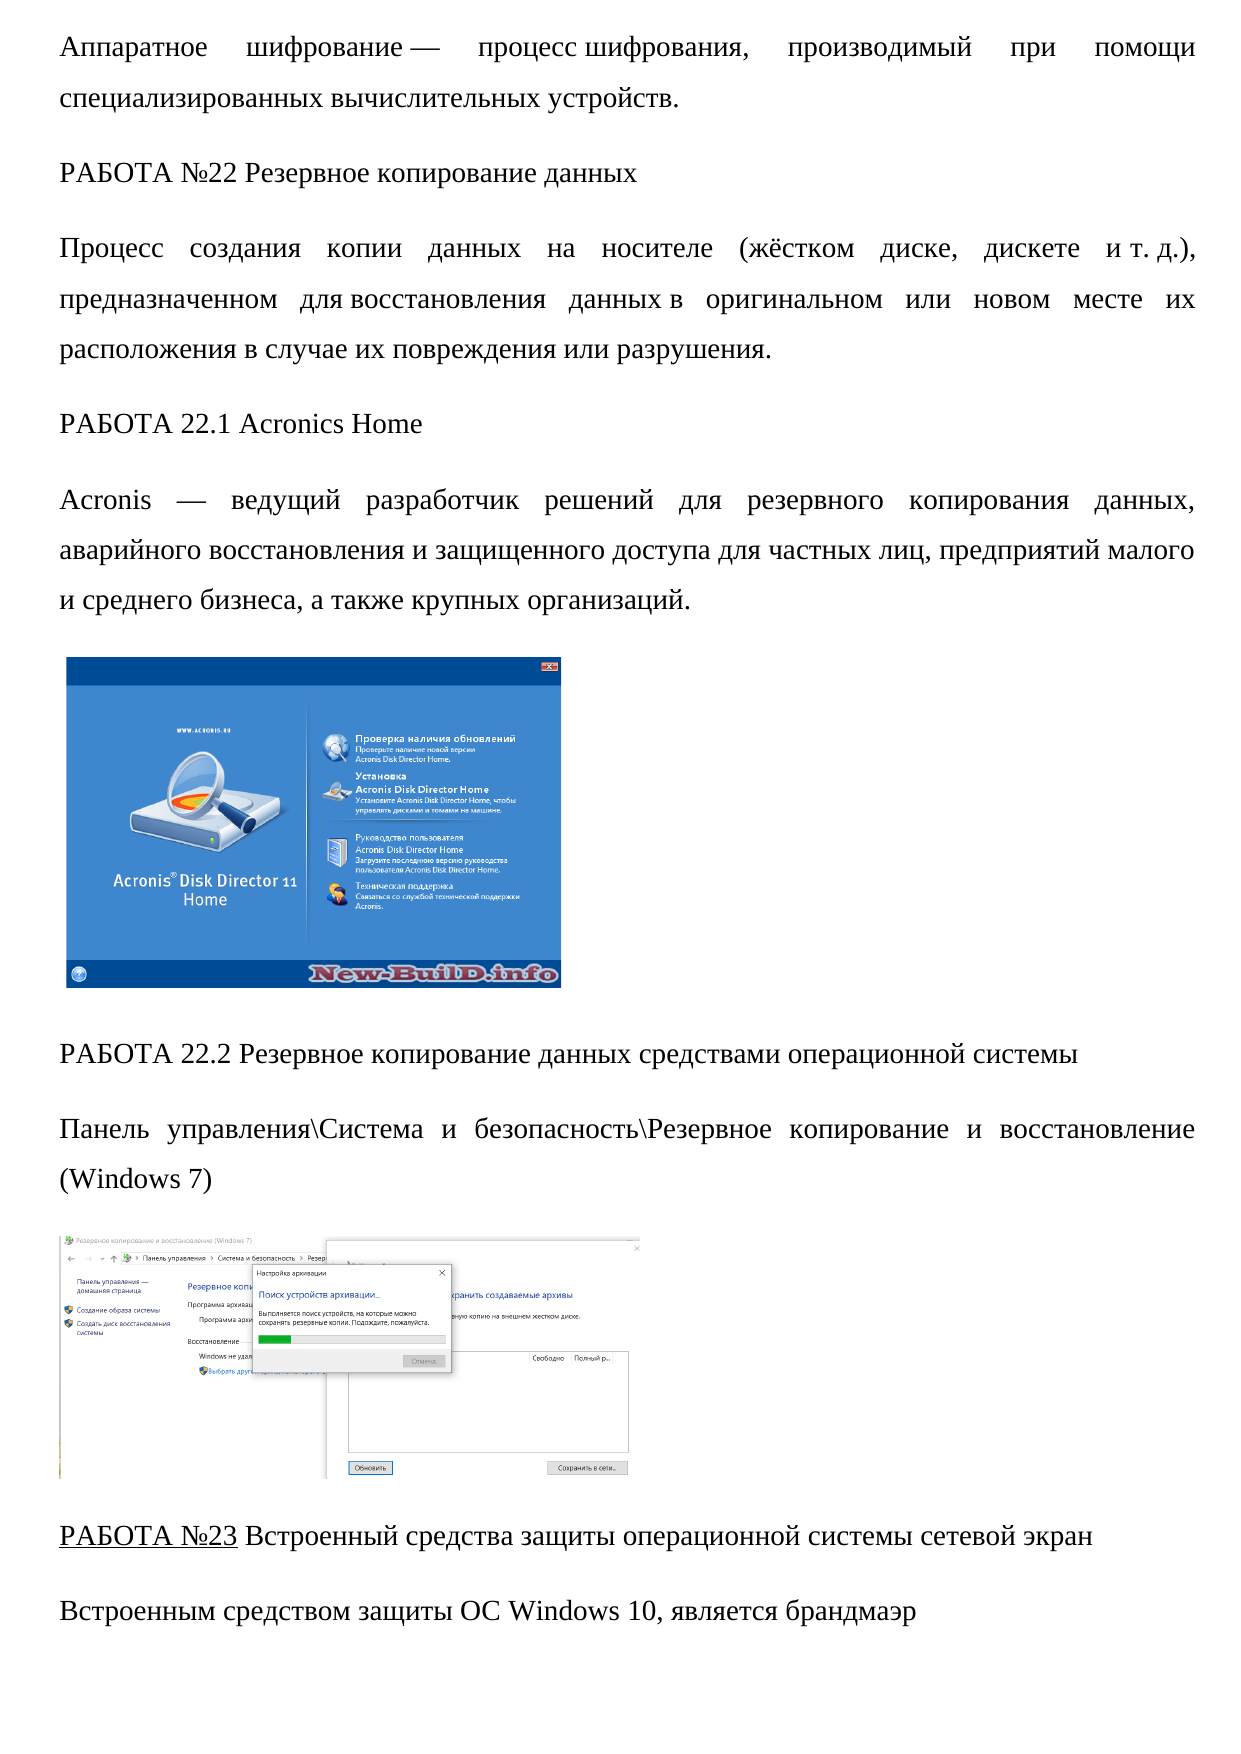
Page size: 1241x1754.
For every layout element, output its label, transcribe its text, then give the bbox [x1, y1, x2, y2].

text РАБОТА 22.1 Acronics Home [59, 406, 1196, 440]
picture [59, 1236, 641, 1479]
text РАБОТА №23 Встроенный средства защиты операционной системы сетевой экран [59, 1518, 1196, 1551]
text РАБОТА №22 Резервное копирование данных [59, 155, 1196, 189]
text РАБОТА 22.2 Резервное копирование данных средствами операционной системы [59, 1036, 1196, 1069]
text Аппаратное шифрование — процесс шифрования, производимый при помощи специализированных вычислительных устройств. [59, 29, 1196, 113]
text Панель управления\Система и безопасность\Резервное копирование и восстановление (Windows 7) [59, 1111, 1196, 1195]
text Процесс создания копии данных на носителе (жёстком диске, дискете и т. д.), предназначенном для восстановления данных в оригинальном или новом месте их расположения в случае их повреждения или разрушения. [59, 231, 1196, 365]
text Acronis — ведущий разработчик решений для резервного копирования данных, аварийного восстановления и защищенного доступа для частных лиц, предприятий малого и среднего бизнеса, а также крупных организаций. [59, 482, 1196, 616]
picture [66, 657, 562, 988]
text Встроенным средством защиты ОС Windows 10, является брандмаэр [59, 1593, 1196, 1626]
